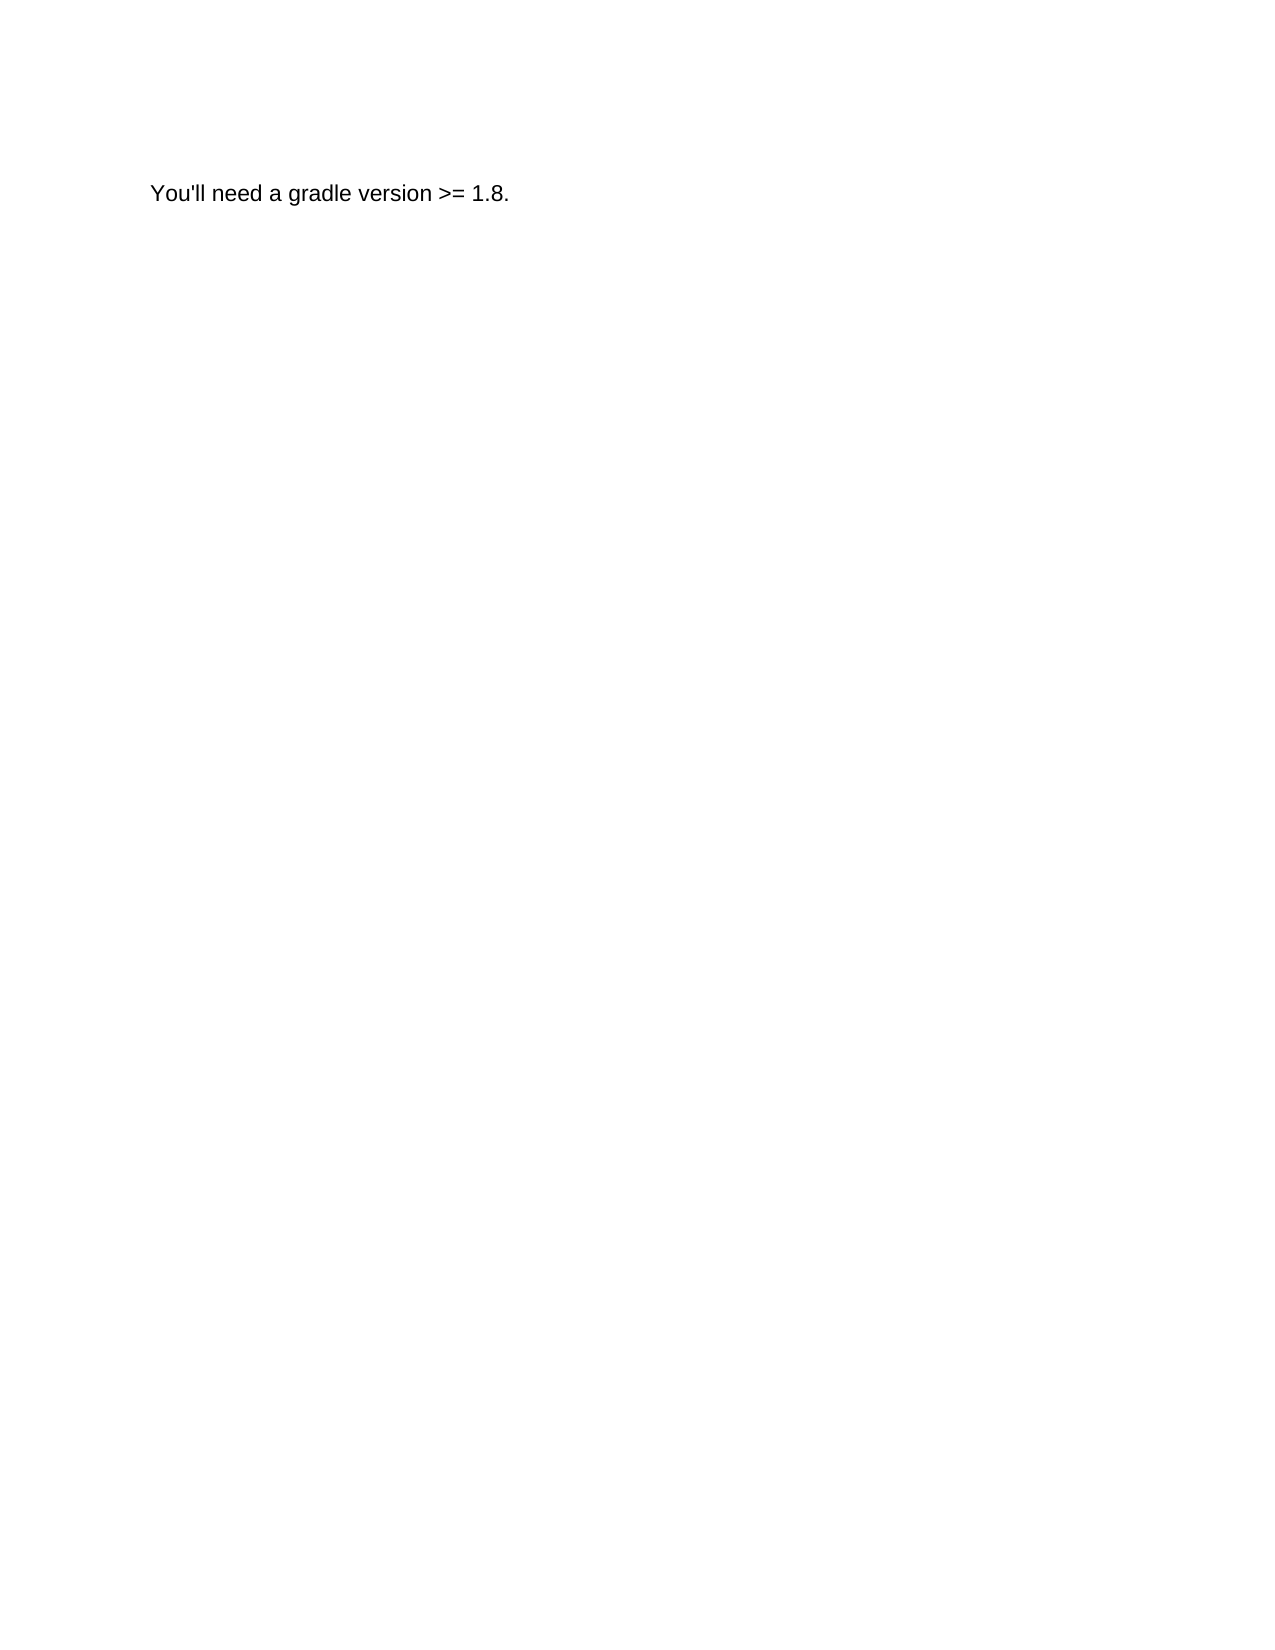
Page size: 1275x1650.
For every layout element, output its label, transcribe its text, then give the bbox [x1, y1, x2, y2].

text You'll need a gradle version >= 1.8. [150, 180, 1125, 207]
